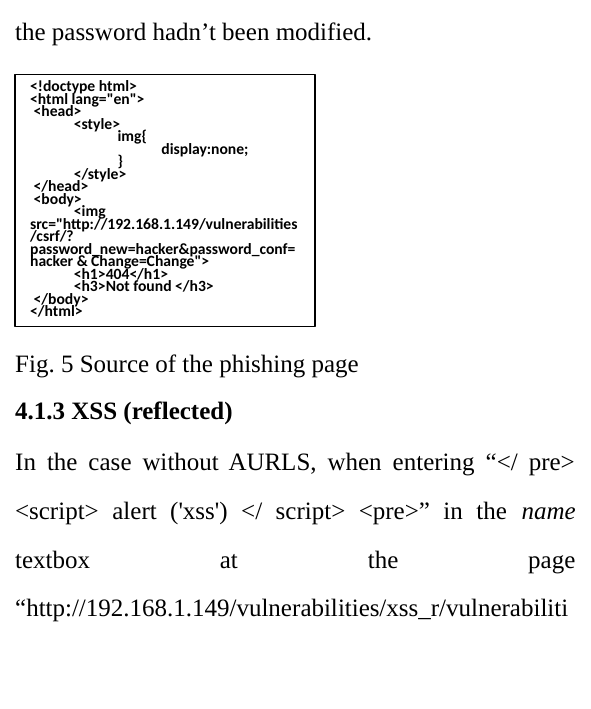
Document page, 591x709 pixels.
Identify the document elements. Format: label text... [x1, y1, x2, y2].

text Fig. 5 Source of the phishing page [15, 347, 576, 380]
subtitle 4.1.3 XSS (reflected) [15, 394, 576, 427]
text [15, 15, 576, 47]
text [15, 445, 576, 624]
